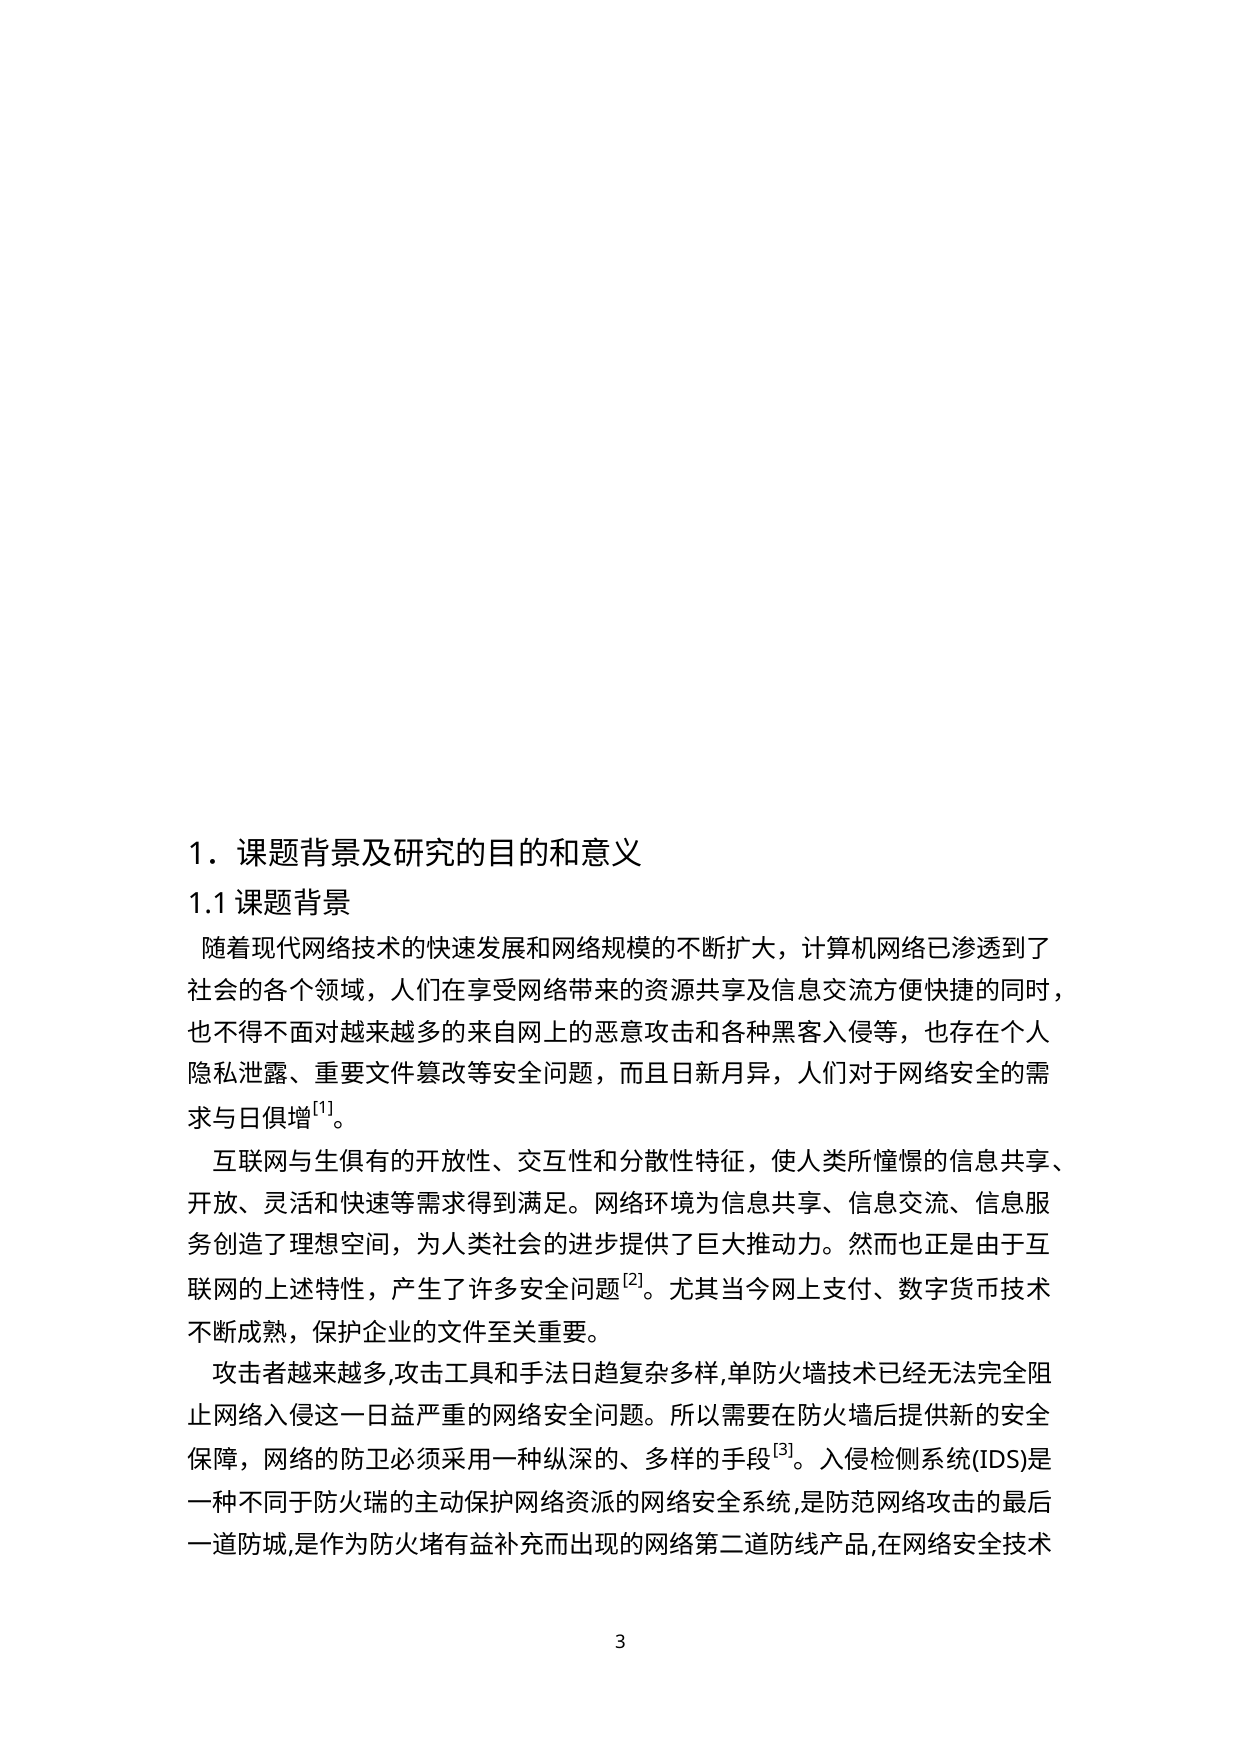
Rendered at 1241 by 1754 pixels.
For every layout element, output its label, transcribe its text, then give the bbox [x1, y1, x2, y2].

text 1．课题背景及研究的目的和意义 [187, 828, 1053, 873]
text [187, 1354, 1053, 1561]
text 1.1课题背景 [187, 880, 1053, 922]
text 互联网与生俱有的开放性、交互性和分散性特征，使人类所憧憬的信息共享、开放、灵活和快速等需求得到满足。网络环境为信息共享、信息交流、信息服务创造了理想空间，为人类社会的进步提供了巨大推动力。然而也正是由于互联网的上述特性，产生了许多安全问题[2]。尤其当今网上支付、数字货币技术不断成熟，保护企业的文件至关重要。 [187, 1142, 1053, 1348]
text 随着现代网络技术的快速发展和网络规模的不断扩大，计算机网络已渗透到了社会的各个领域，人们在享受网络带来的资源共享及信息交流方便快捷的同时，也不得不面对越来越多的来自网上的恶意攻击和各种黑客入侵等，也存在个人隐私泄露、重要文件篡改等安全问题，而且日新月异，人们对于网络安全的需求与日俱增[1]。 [187, 929, 1053, 1136]
